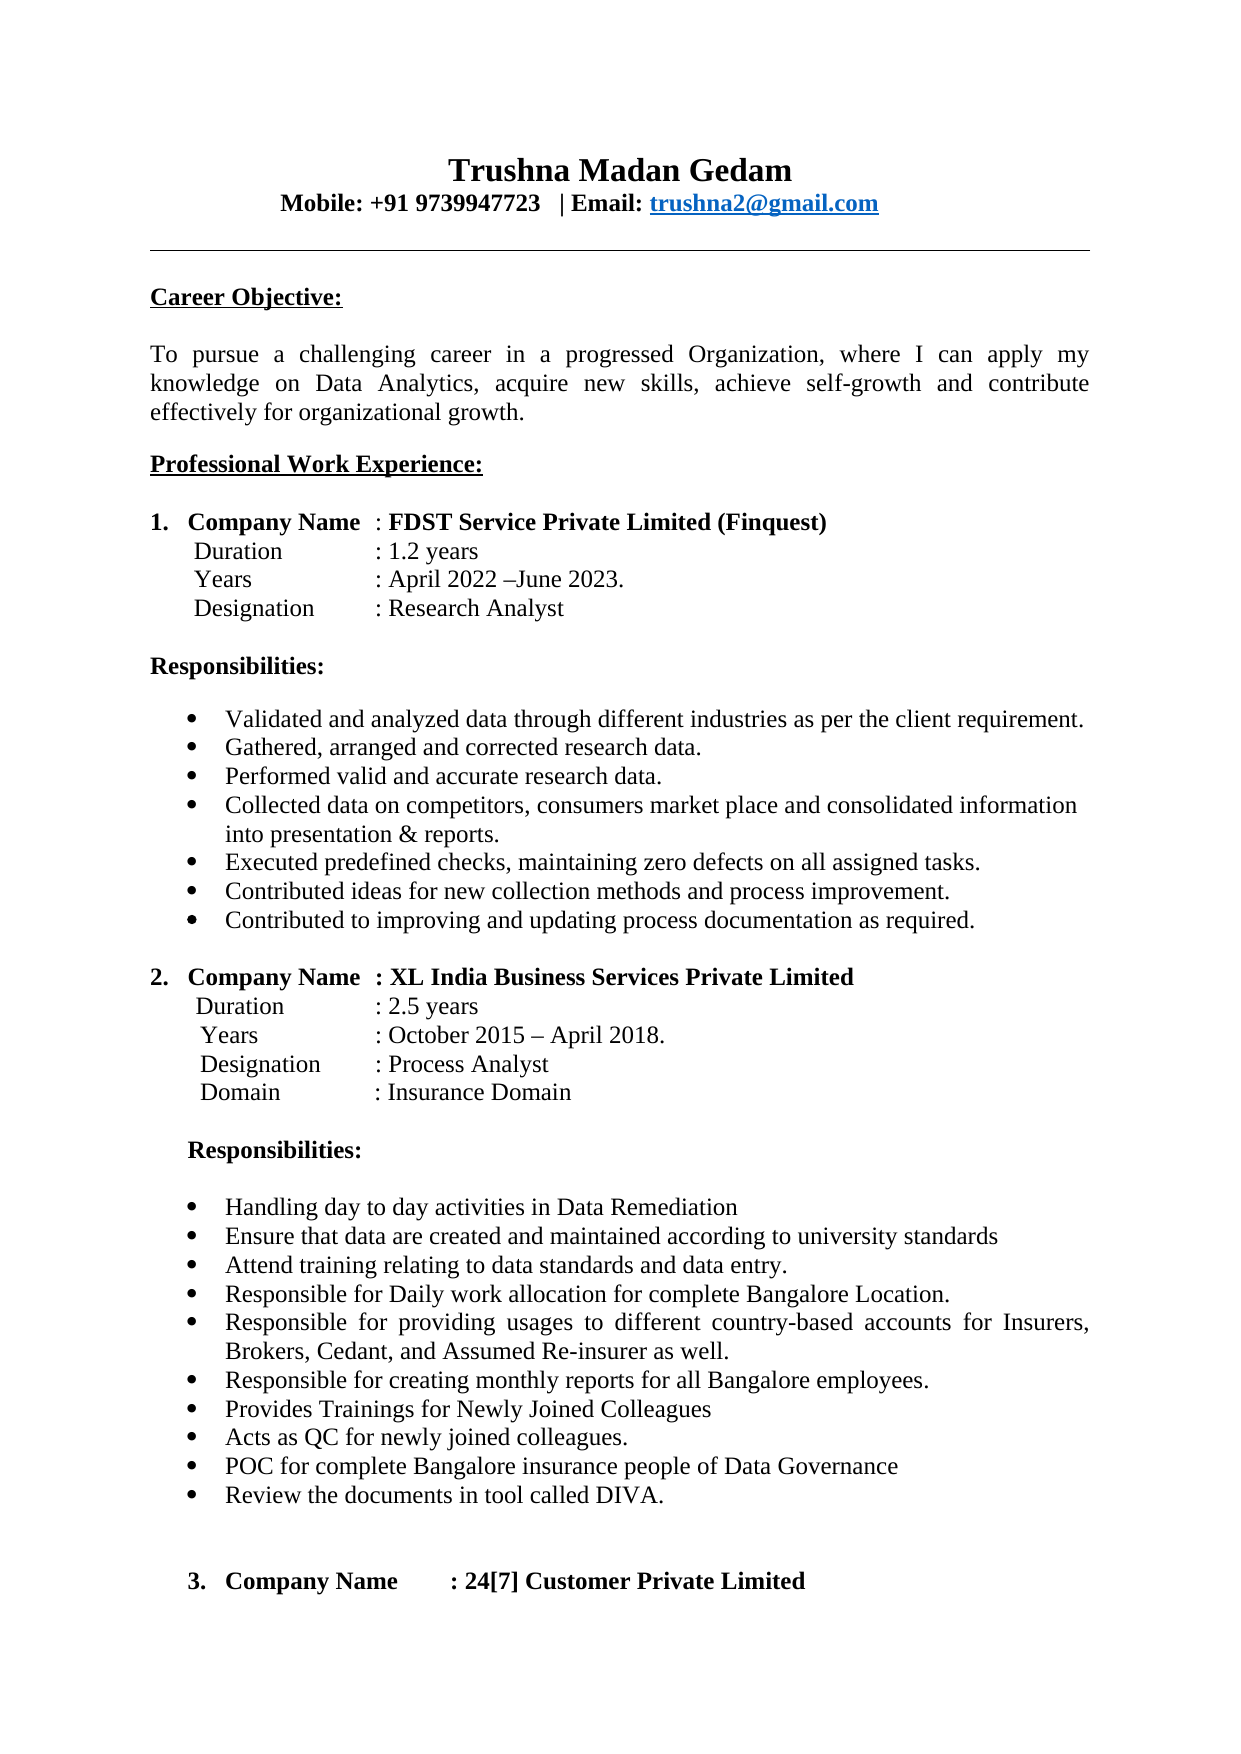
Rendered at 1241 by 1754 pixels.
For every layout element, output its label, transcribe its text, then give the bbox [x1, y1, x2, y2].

list POC for complete Bangalore insurance people of Data Governance [187, 1451, 1090, 1480]
text Mobile: +91 9739947723 | Email: trushna2@gmail.com [150, 188, 1090, 217]
list Gathered, arranged and corrected research data. [187, 732, 1090, 761]
list Ensure that data are created and maintained according to university standards [187, 1221, 1090, 1250]
list Review the documents in tool called DIVA. [187, 1480, 1090, 1509]
list Attend training relating to data standards and data entry. [187, 1250, 1090, 1279]
subtitle Duration : 2.5 years [150, 991, 1090, 1020]
list Company Name : 24[7] Customer Private Limited [187, 1566, 1090, 1595]
list Responsible for Daily work allocation for complete Bangalore Location. [187, 1279, 1090, 1307]
list Duration : 1.2 years [187, 536, 1090, 564]
list Years : October 2015 – April 2018. [187, 1020, 1090, 1049]
list Years : April 2022 –June 2023. [187, 564, 1090, 593]
list Responsible for providing usages to different country-based accounts for Insurers, Brokers, Cedant, and Assumed Re-insurer as well. [187, 1307, 1090, 1365]
list Handling day to day activities in Data Remediation [187, 1192, 1090, 1221]
list Validated and analyzed data through different industries as per the client requirement. [187, 704, 1090, 732]
subtitle To pursue a challenging career in a progressed Organization, where I can apply my knowledge on Data Analytics, acquire new skills, achieve self-growth and contribute effectively for organizational growth. [150, 339, 1090, 426]
list Designation : Research Analyst [187, 593, 1090, 622]
subtitle Responsibilities: [150, 651, 1090, 679]
list Designation : Process Analyst [187, 1049, 1090, 1077]
list Contributed ideas for new collection methods and process improvement. [187, 876, 1090, 905]
text Responsibilities: [150, 1135, 1090, 1164]
list Provides Trainings for Newly Joined Colleagues [187, 1394, 1090, 1422]
text Professional Work Experience: [150, 449, 1090, 478]
list Collected data on competitors, consumers market place and consolidated information into presentation & reports. [187, 790, 1090, 847]
list Performed valid and accurate research data. [187, 761, 1090, 790]
list Responsible for creating monthly reports for all Bangalore employees. [187, 1365, 1090, 1394]
list Executed predefined checks, maintaining zero defects on all assigned tasks. [187, 847, 1090, 876]
title Trushna Madan Gedam [150, 150, 1090, 188]
list Acts as QC for newly joined colleagues. [187, 1422, 1090, 1451]
text Career Objective: [150, 282, 1090, 311]
list Company Name : FDST Service Private Limited (Finquest) [150, 507, 1090, 536]
list Domain : Insurance Domain [187, 1077, 1090, 1106]
list Company Name : XL India Business Services Private Limited [150, 962, 1090, 991]
list Contributed to improving and updating process documentation as required. [187, 905, 1090, 934]
